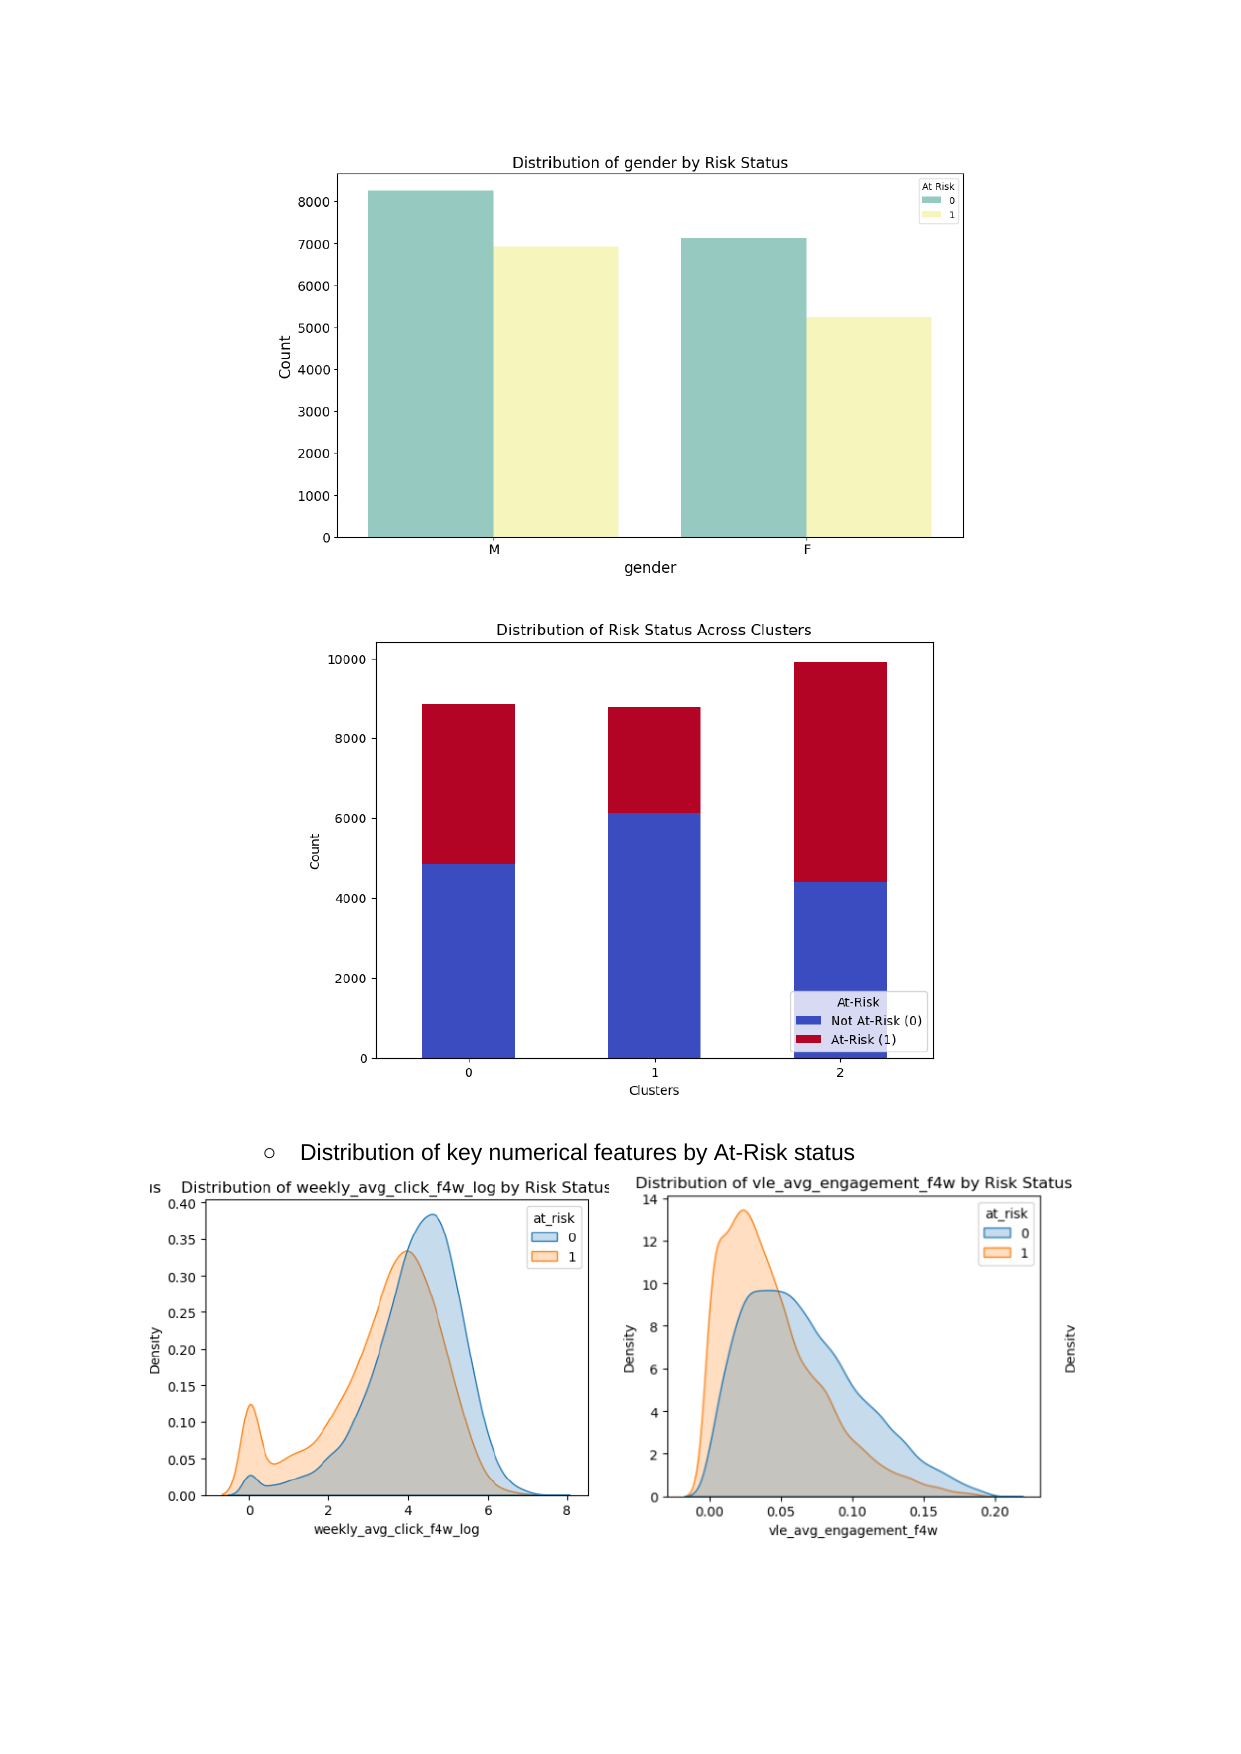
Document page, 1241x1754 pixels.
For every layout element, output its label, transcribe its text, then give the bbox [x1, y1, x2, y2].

picture [300, 615, 940, 1105]
picture [271, 150, 969, 582]
picture [150, 1172, 609, 1541]
list Distribution of key numerical features by At-Risk status [262, 1138, 1090, 1165]
picture [615, 1168, 1075, 1541]
